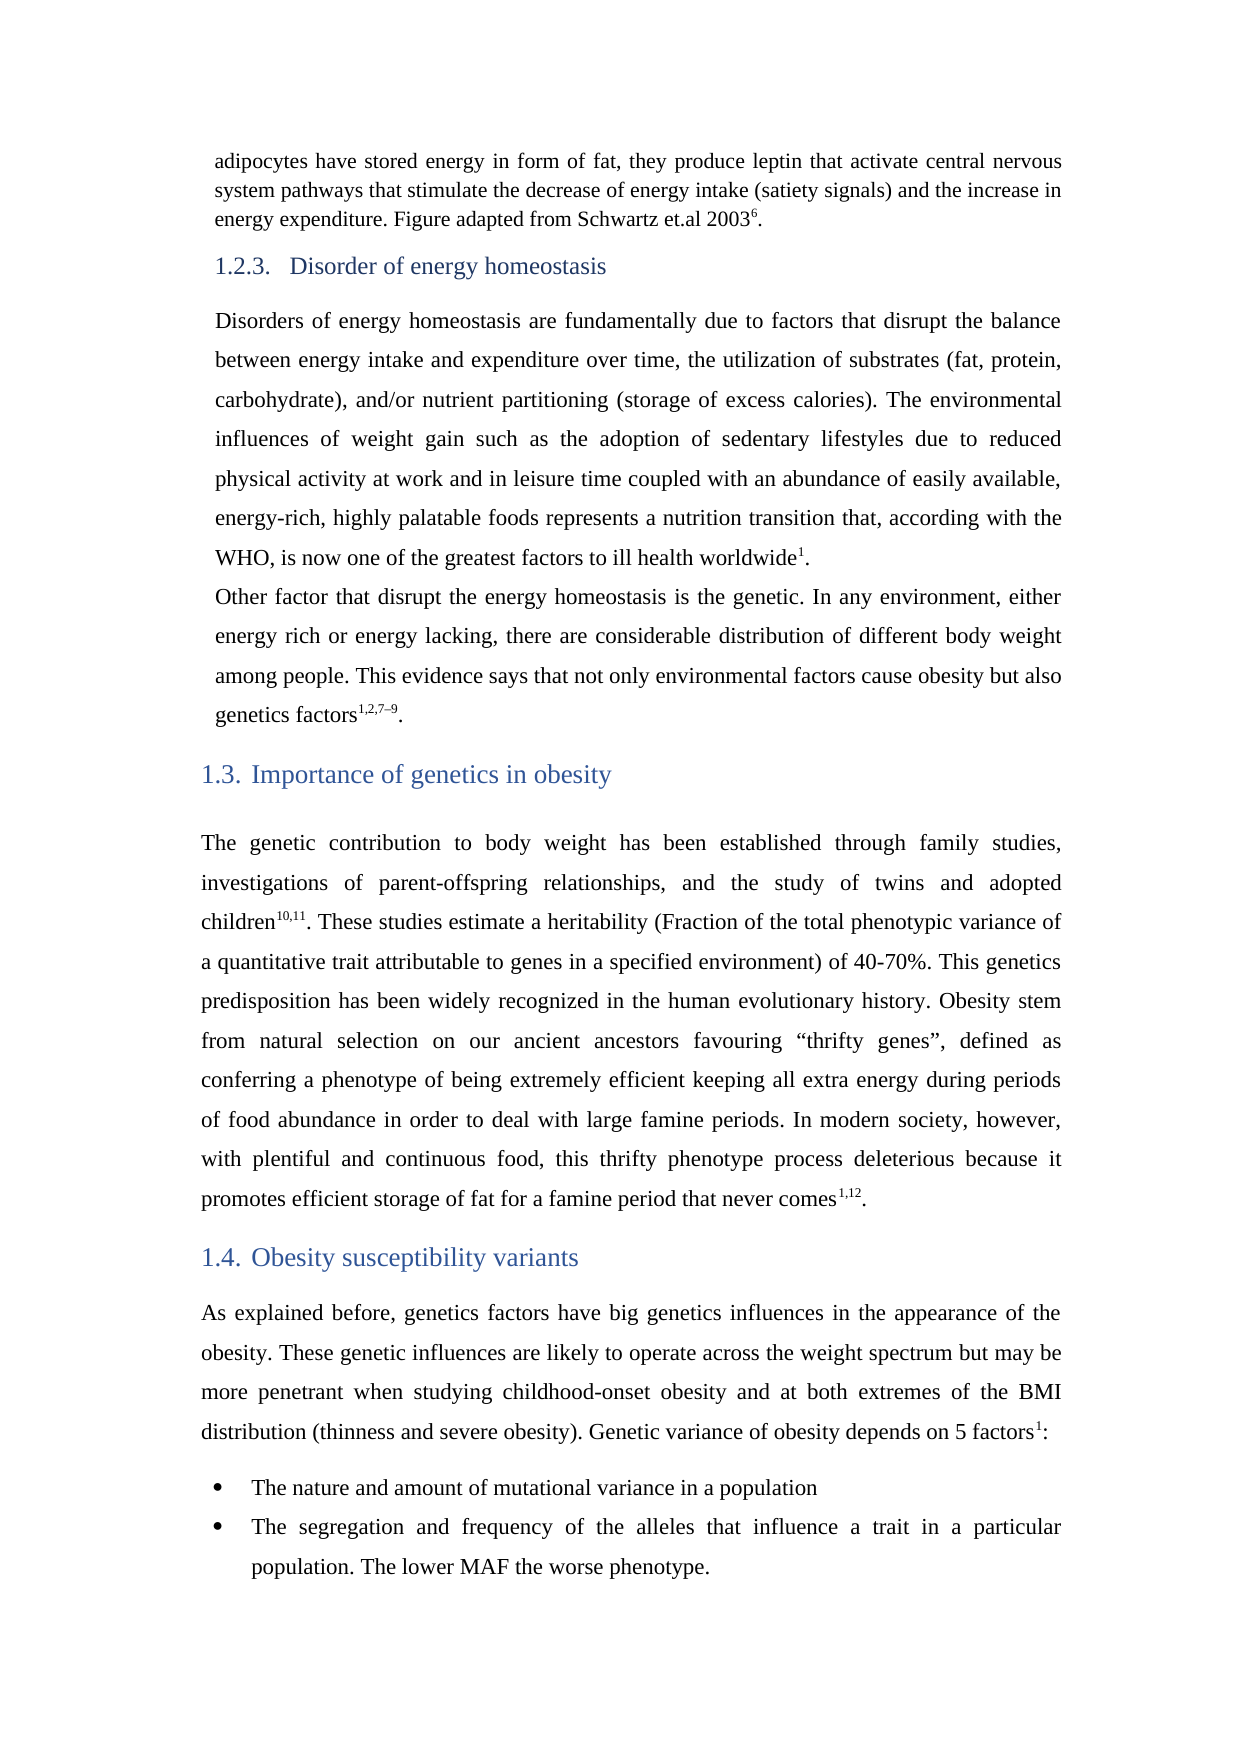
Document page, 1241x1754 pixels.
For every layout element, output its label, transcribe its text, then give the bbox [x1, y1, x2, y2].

text Other factor that disrupt the energy homeostasis is the genetic. In any environment, either energy rich or energy lacking, there are considerable distribution of different body weight among people. This evidence says that not only environmental factors cause obesity but also genetics factors1,2,7–9. [215, 583, 1063, 728]
text As explained before, genetics factors have big genetics influences in the appearance of the obesity. These genetic influences are likely to operate across the weight spectrum but may be more penetrant when studying childhood-onset obesity and at both extremes of the BMI distribution (thinness and severe obesity). Genetic variance of obesity depends on 5 factors1: [201, 1299, 1063, 1444]
subtitle Disorder of energy homeostasis [214, 251, 1063, 280]
subtitle Obesity susceptibility variants [201, 1241, 1063, 1272]
text The genetic contribution to body weight has been established through family studies, investigations of parent-offspring relationships, and the study of twins and adopted children10,11. These studies estimate a heritability (Fraction of the total phenotypic variance of a quantitative trait attributable to genes in a specified environment) of 40-70%. This genetics predisposition has been widely recognized in the human evolutionary history. Obesity stem from natural selection on our ancient ancestors favouring “thrifty genes”, defined as conferring a phenotype of being extremely efficient keeping all extra energy during periods of food abundance in order to deal with large famine periods. In modern society, however, with plentiful and continuous food, this thrifty phenotype process deleterious because it promotes efficient storage of fat for a famine period that never comes1,12. [201, 829, 1063, 1211]
text Disorders of energy homeostasis are fundamentally due to factors that disrupt the balance between energy intake and expenditure over time, the utilization of substrates (fat, protein, carbohydrate), and/or nutrient partitioning (storage of excess calories). The environmental influences of weight gain such as the adoption of sedentary lifestyles due to reduced physical activity at work and in leisure time coupled with an abundance of easily available, energy-rich, highly palatable foods represents a nutrition transition that, according with the WHO, is now one of the greatest factors to ill health worldwide1. [215, 307, 1063, 570]
list The nature and amount of mutational variance in a population [213, 1474, 1063, 1500]
subtitle Importance of genetics in obesity [201, 758, 1063, 789]
list The segregation and frequency of the alleles that influence a trait in a particular population. The lower MAF the worse phenotype. [213, 1513, 1063, 1579]
